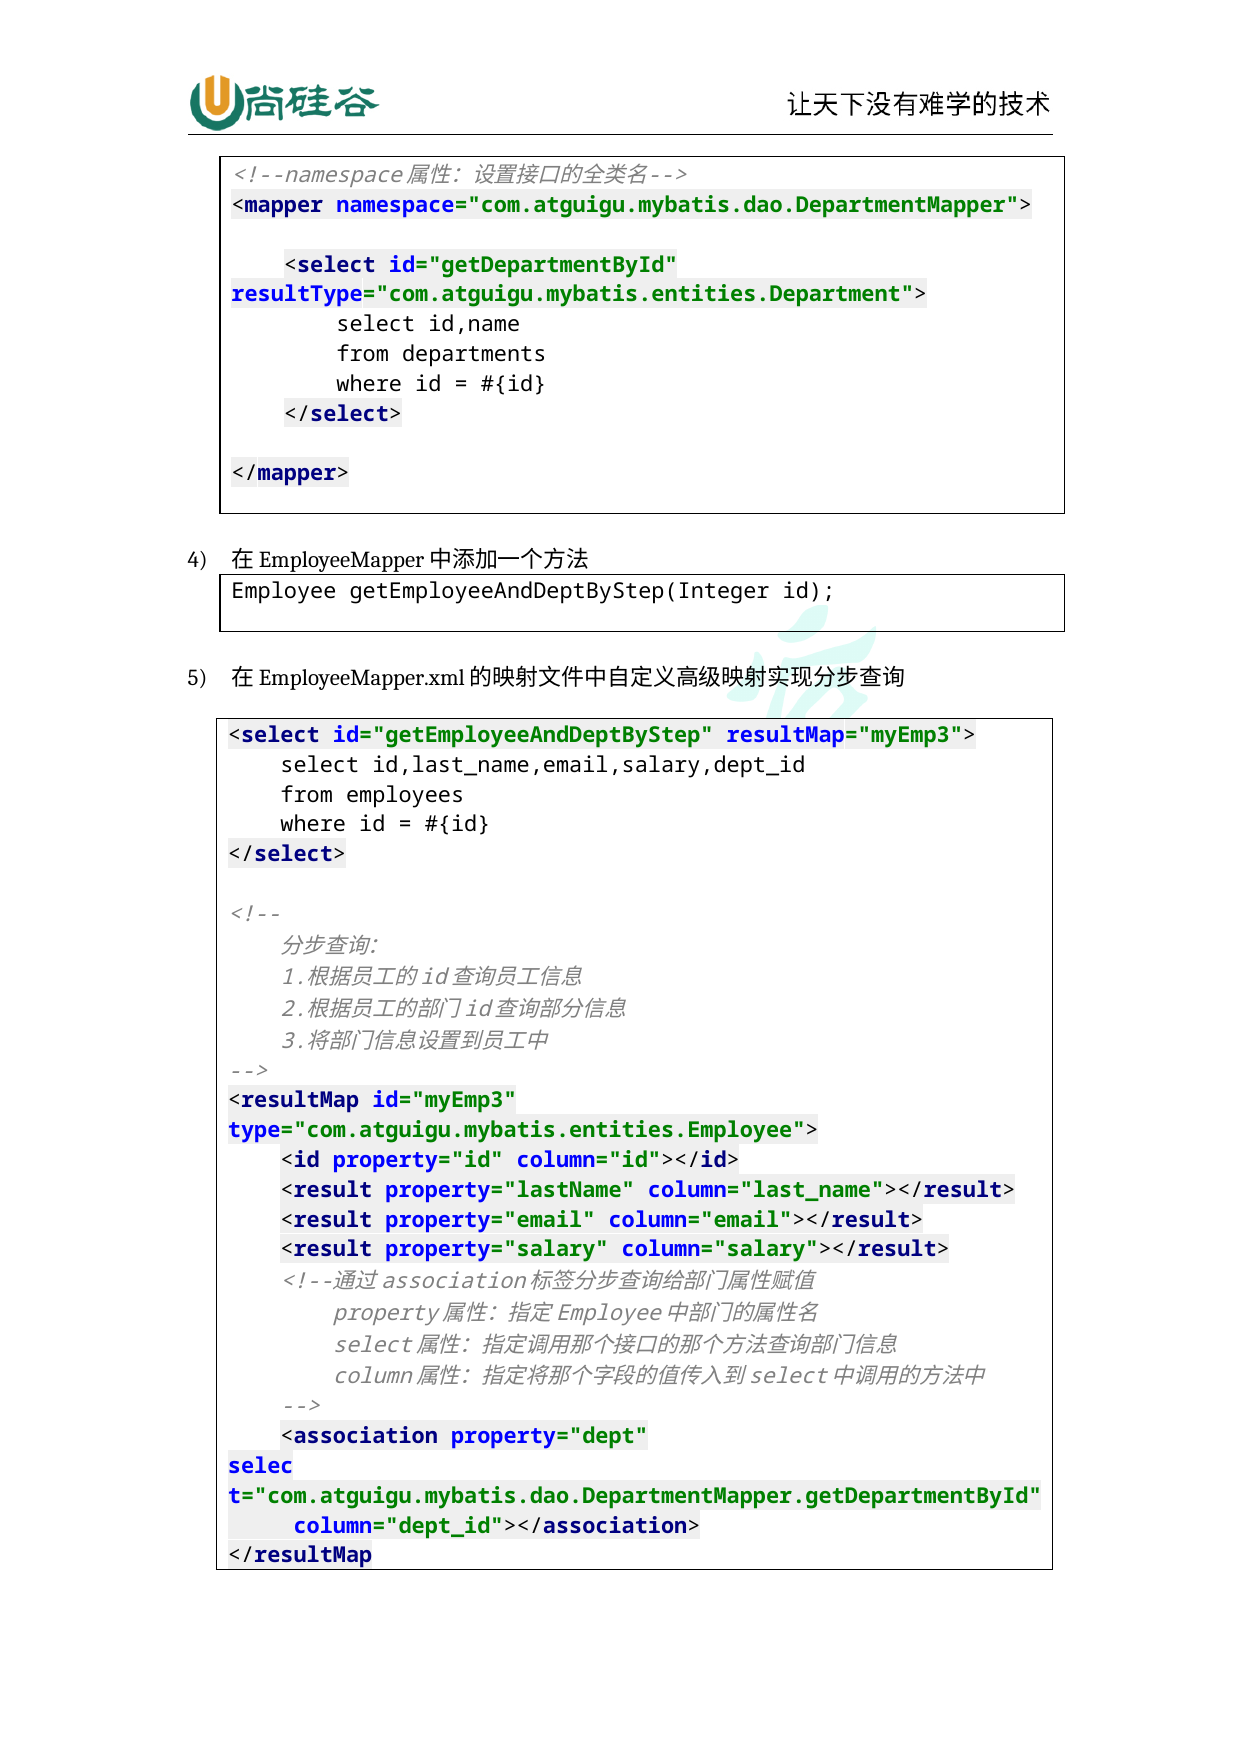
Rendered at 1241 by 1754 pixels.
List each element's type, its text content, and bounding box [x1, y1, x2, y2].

list 在EmployeeMapper中添加一个方法 [187, 541, 1053, 574]
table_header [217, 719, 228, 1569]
list 在EmployeeMapper.xml的映射文件中自定义高级映射实现分步查询 [187, 658, 1053, 692]
table_header Employee getEmployeeAndDeptByStep(Integer id); [221, 575, 1064, 631]
picture [187, 73, 1053, 132]
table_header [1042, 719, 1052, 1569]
